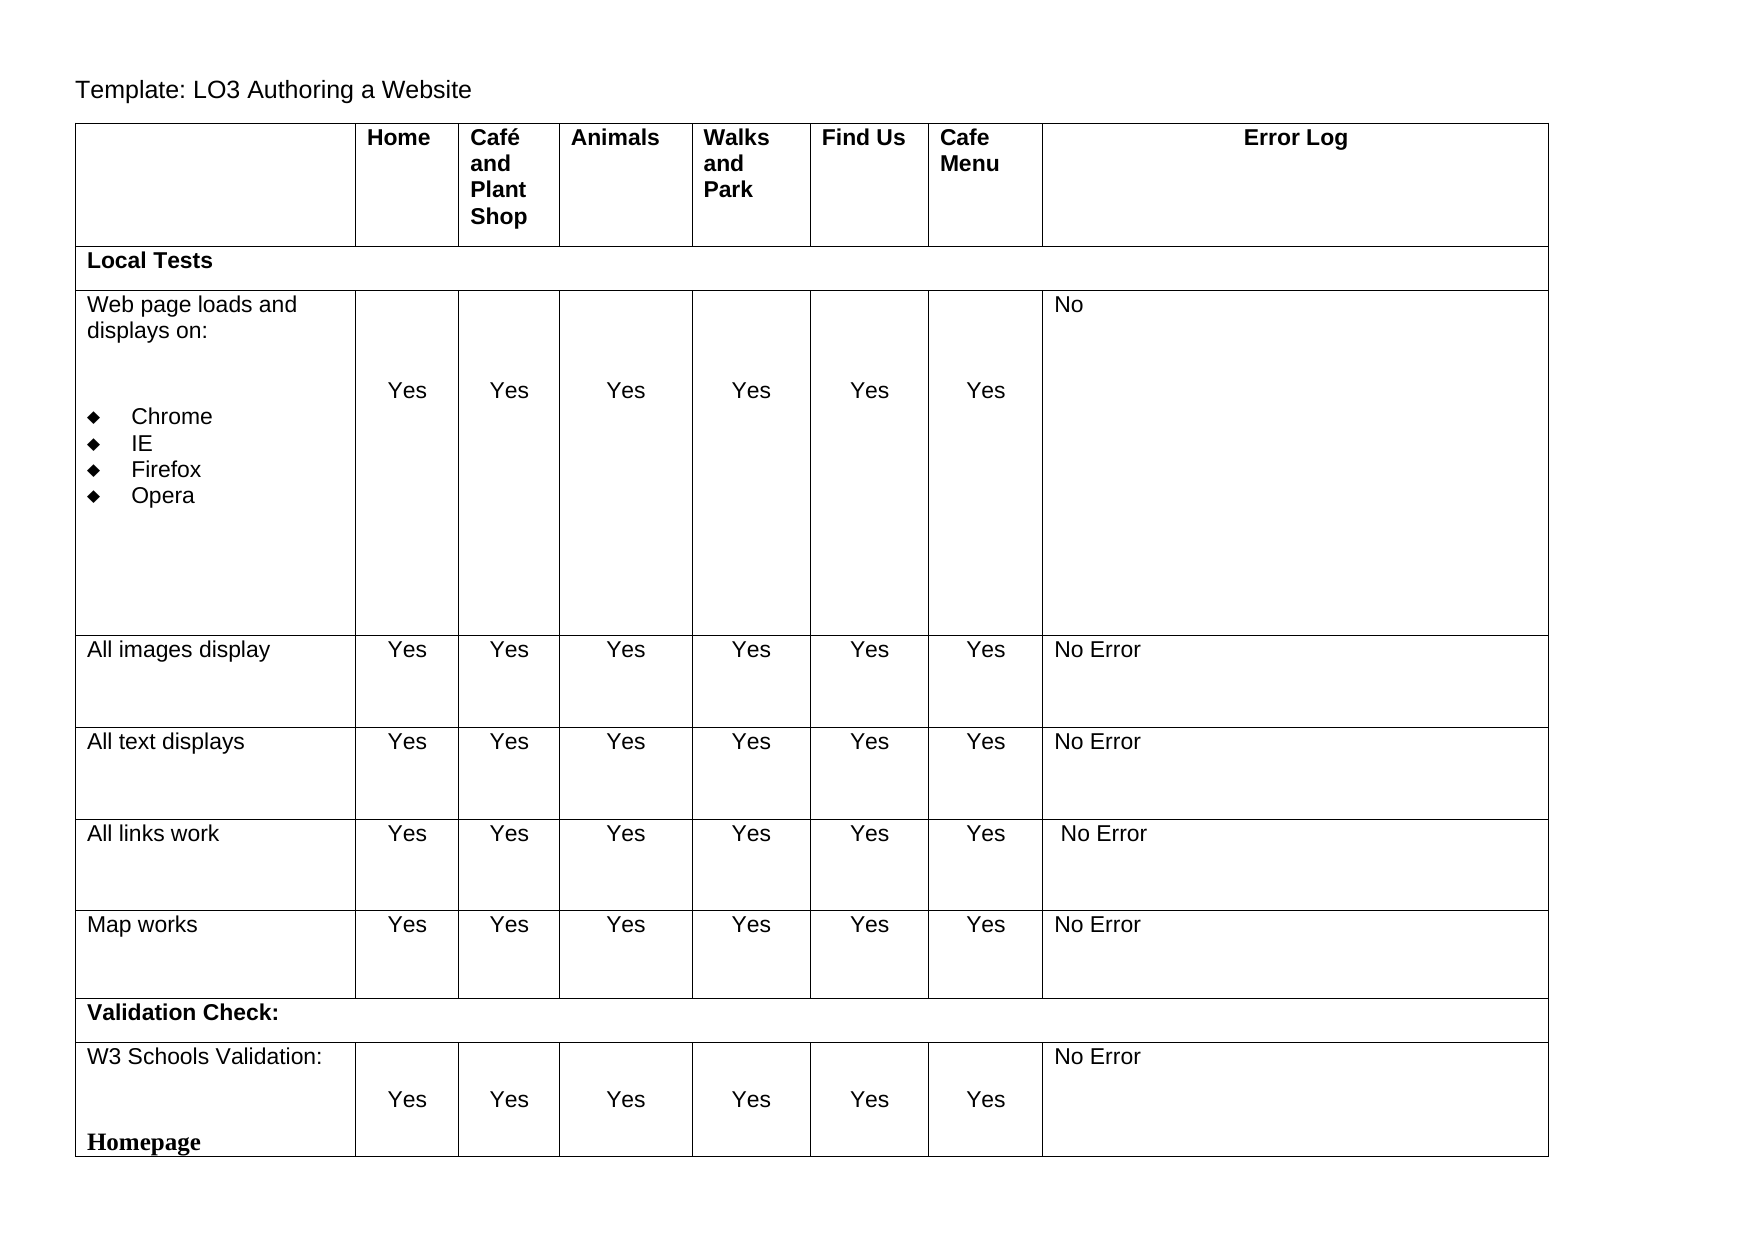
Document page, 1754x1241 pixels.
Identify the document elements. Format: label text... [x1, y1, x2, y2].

table_cell Yes [356, 911, 458, 997]
table_cell No Error [1043, 636, 1548, 727]
table_cell No Error [1043, 820, 1548, 910]
table_header Animals [560, 124, 692, 246]
table_cell Validation Check: [76, 999, 1043, 1042]
table_cell No Error [1043, 911, 1548, 997]
table_cell Yes [693, 911, 810, 997]
table_cell Yes [560, 911, 692, 997]
table_cell Yes [459, 911, 559, 997]
table_cell Yes [811, 636, 928, 727]
table_cell All text displays [76, 728, 355, 819]
table_cell Web page loads and displays on: Chrome IE Firefox Opera [76, 291, 355, 635]
table_cell Yes [693, 636, 810, 727]
table_cell Yes [811, 820, 928, 910]
table_header [76, 124, 355, 246]
table_cell Yes [811, 728, 928, 819]
table_cell Yes Yes [929, 1043, 1042, 1156]
table_cell Yes [560, 291, 692, 635]
table_cell Yes [356, 291, 458, 635]
table_cell No [1043, 291, 1548, 635]
table_cell Yes [929, 636, 1042, 727]
table_cell No Error [1043, 728, 1548, 819]
table_header Cafe Menu [929, 124, 1042, 246]
table_cell Yes [811, 911, 928, 997]
table_cell Yes [459, 291, 559, 635]
table_header Home [356, 124, 458, 246]
table_cell Yes Yes [811, 1043, 928, 1156]
table_cell Yes [693, 291, 810, 635]
table_cell Yes [929, 728, 1042, 819]
table_cell Yes [459, 820, 559, 910]
table_cell Yes Yes [560, 1043, 692, 1156]
table_cell Yes [693, 820, 810, 910]
table_cell Yes [929, 820, 1042, 910]
table_cell Yes [929, 291, 1042, 635]
table_cell Yes [459, 728, 559, 819]
table_cell [1043, 247, 1548, 290]
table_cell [76, 1043, 355, 1156]
table_cell Yes [356, 636, 458, 727]
table_cell Yes Yes [459, 1043, 559, 1156]
table_cell Map works [76, 911, 355, 997]
table_header Error Log [1043, 124, 1548, 246]
table_header Walks and Park [693, 124, 810, 246]
table_header Find Us [811, 124, 928, 246]
table_cell Yes [693, 728, 810, 819]
table_cell Yes [459, 636, 559, 727]
table_cell [1043, 999, 1548, 1042]
table_cell Yes Yes [356, 1043, 458, 1156]
text Template: LO3 Authoring a Website [75, 75, 1679, 104]
table_cell Yes [560, 820, 692, 910]
table_cell Yes [560, 636, 692, 727]
table_cell No Error No Error [1043, 1043, 1548, 1156]
table_cell All links work [76, 820, 355, 910]
table_cell All images display [76, 636, 355, 727]
table_cell Yes [929, 911, 1042, 997]
table_header Café and Plant Shop [459, 124, 559, 246]
table_cell Yes [356, 820, 458, 910]
table_cell Yes [356, 728, 458, 819]
table_cell Local Tests [76, 247, 1043, 290]
table_cell Yes Yes [693, 1043, 810, 1156]
table_cell Yes [811, 291, 928, 635]
table_cell Yes [560, 728, 692, 819]
